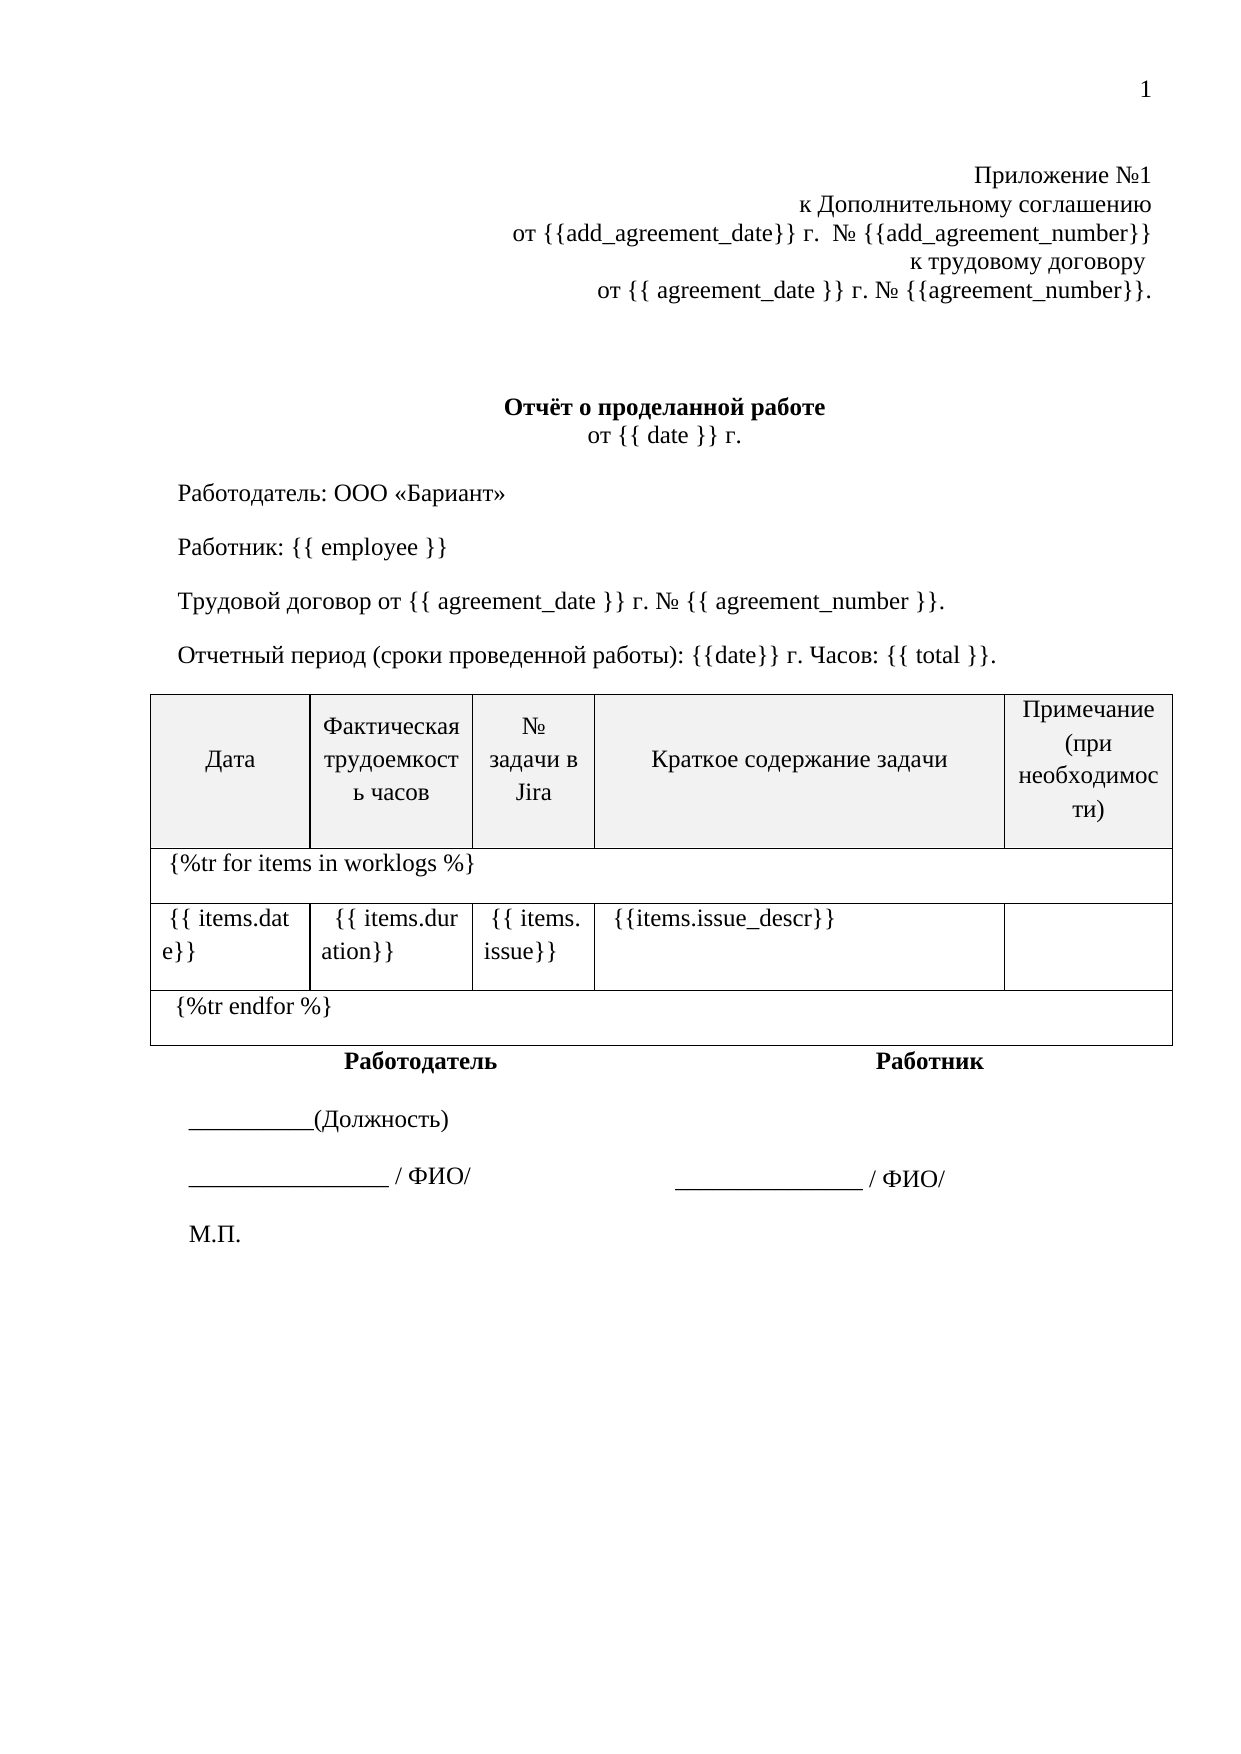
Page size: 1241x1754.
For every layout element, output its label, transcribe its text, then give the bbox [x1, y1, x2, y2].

text от {{add_agreement_date}} г. № {{add_agreement_number}} [177, 218, 1152, 246]
text Отчёт о проделанной работе [177, 392, 1152, 421]
table_header Фактическая трудоемкость часов [311, 695, 472, 847]
table_header Работник _______________ / ФИО/ [664, 1046, 1196, 1341]
table_header Краткое содержание задачи [595, 695, 1004, 847]
text к трудовому договору [177, 246, 1152, 275]
text Приложение №1 [177, 160, 1152, 189]
table_cell {{items.issue_descr}} [595, 904, 1004, 990]
table_cell [1005, 904, 1172, 990]
text Трудовой договор от {{ agreement_date }} г. № {{ agreement_number }}. [177, 586, 1152, 614]
table_cell {{ items.issue}} [473, 904, 594, 990]
text Работник: {{ employee }} [177, 532, 1152, 561]
table_cell {{ items.duration}} [311, 904, 472, 990]
table_header Примечание (при необходимости) [1005, 695, 1172, 847]
table_header Дата [151, 695, 309, 847]
text от {{ agreement_date }} г. № {{agreement_number}}. [177, 275, 1152, 304]
text Работодатель: ООО «Бариант» [177, 478, 1152, 507]
table_cell {%tr endfor %} [151, 991, 1172, 1045]
table_cell {{ items.date}} [151, 904, 309, 990]
table_header № задачи в Jira [473, 695, 594, 847]
table_cell {%tr for items in worklogs %} [151, 849, 1172, 902]
text к Дополнительному соглашению [177, 189, 1152, 218]
table_header Работодатель __________(Должность) ________________ / ФИО/ М.П. [177, 1046, 664, 1341]
text от {{ date }} г. [177, 421, 1152, 449]
text Отчетный период (сроки проведенной работы): {{date}} г. Часов: {{ total }}. [177, 640, 1152, 668]
